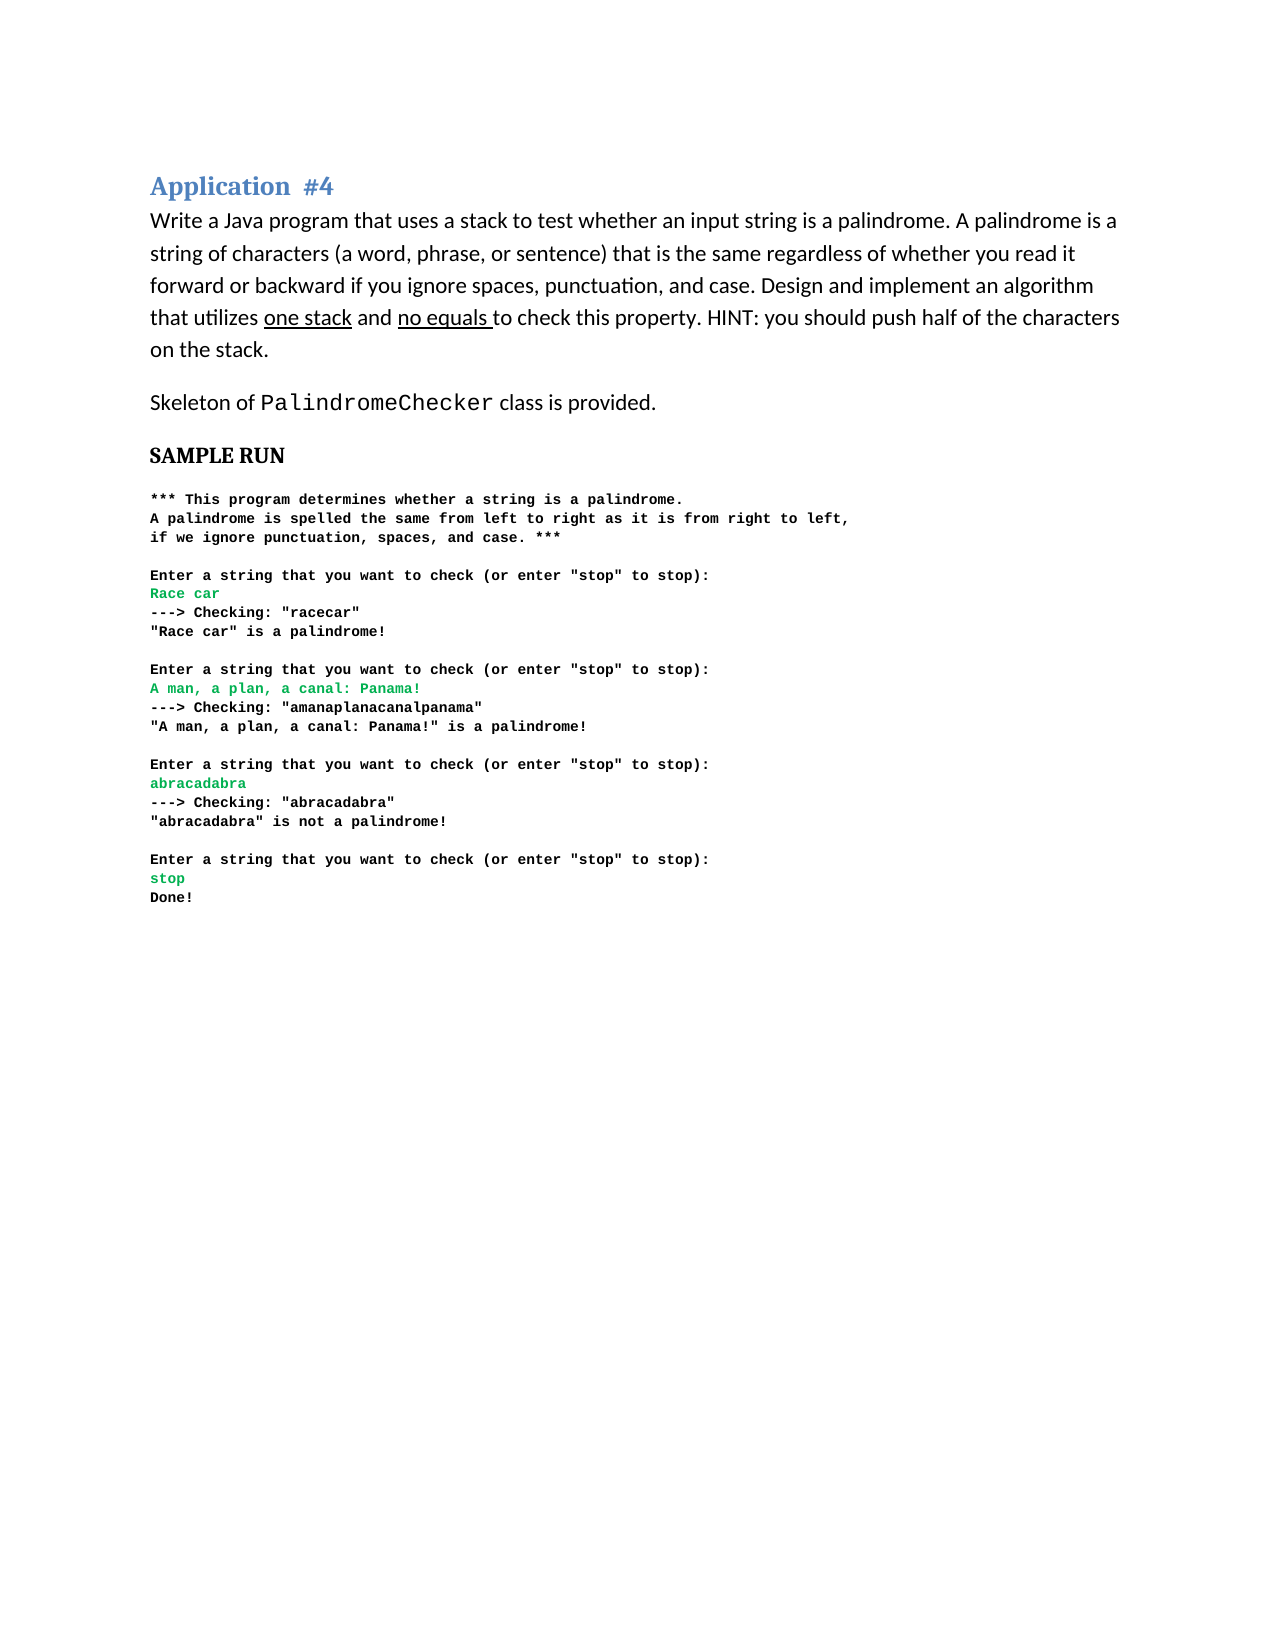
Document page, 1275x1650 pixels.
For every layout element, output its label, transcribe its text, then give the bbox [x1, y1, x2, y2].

text Enter a string that you want to check (or enter "stop" to stop): [150, 662, 1125, 679]
text if we ignore punctuation, spaces, and case. *** [150, 530, 1125, 546]
text "Race car" is a palindrome! [150, 624, 1125, 641]
text Enter a string that you want to check (or enter "stop" to stop): [150, 852, 1125, 869]
text Skeleton of PalindromeChecker class is provided. [150, 388, 1125, 417]
text *** This program determines whether a string is a palindrome. [150, 492, 1125, 508]
text Write a Java program that uses a stack to test whether an input string is a palindrome. A palindrome is a string of characters (a word, phrase, or sentence) that is the same regardless of whether you read it forward or backward if you ignore spaces, punctuation, and case. Design and implement an algorithm that utilizes one stack and no equals to check this property. HINT: you should push half of the characters on the stack. [150, 207, 1125, 363]
text abracadabra [150, 776, 1125, 793]
text ---> Checking: "racecar" [150, 606, 1125, 622]
text Enter a string that you want to check (or enter "stop" to stop): [150, 757, 1125, 774]
text Race car [150, 587, 1125, 603]
text ---> Checking: "amanaplanacanalpanama" [150, 700, 1125, 717]
subtitle SAMPLE RUN [150, 443, 1125, 469]
text "abracadabra" is not a palindrome! [150, 814, 1125, 831]
text ---> Checking: "abracadabra" [150, 795, 1125, 812]
text Enter a string that you want to check (or enter "stop" to stop): [150, 568, 1125, 584]
text A man, a plan, a canal: Panama! [150, 681, 1125, 698]
text A palindrome is spelled the same from left to right as it is from right to left, [150, 511, 1125, 527]
text stop [150, 871, 1125, 888]
text Done! [150, 890, 1125, 907]
text "A man, a plan, a canal: Panama!" is a palindrome! [150, 719, 1125, 736]
subtitle Application #4 [150, 171, 1125, 202]
